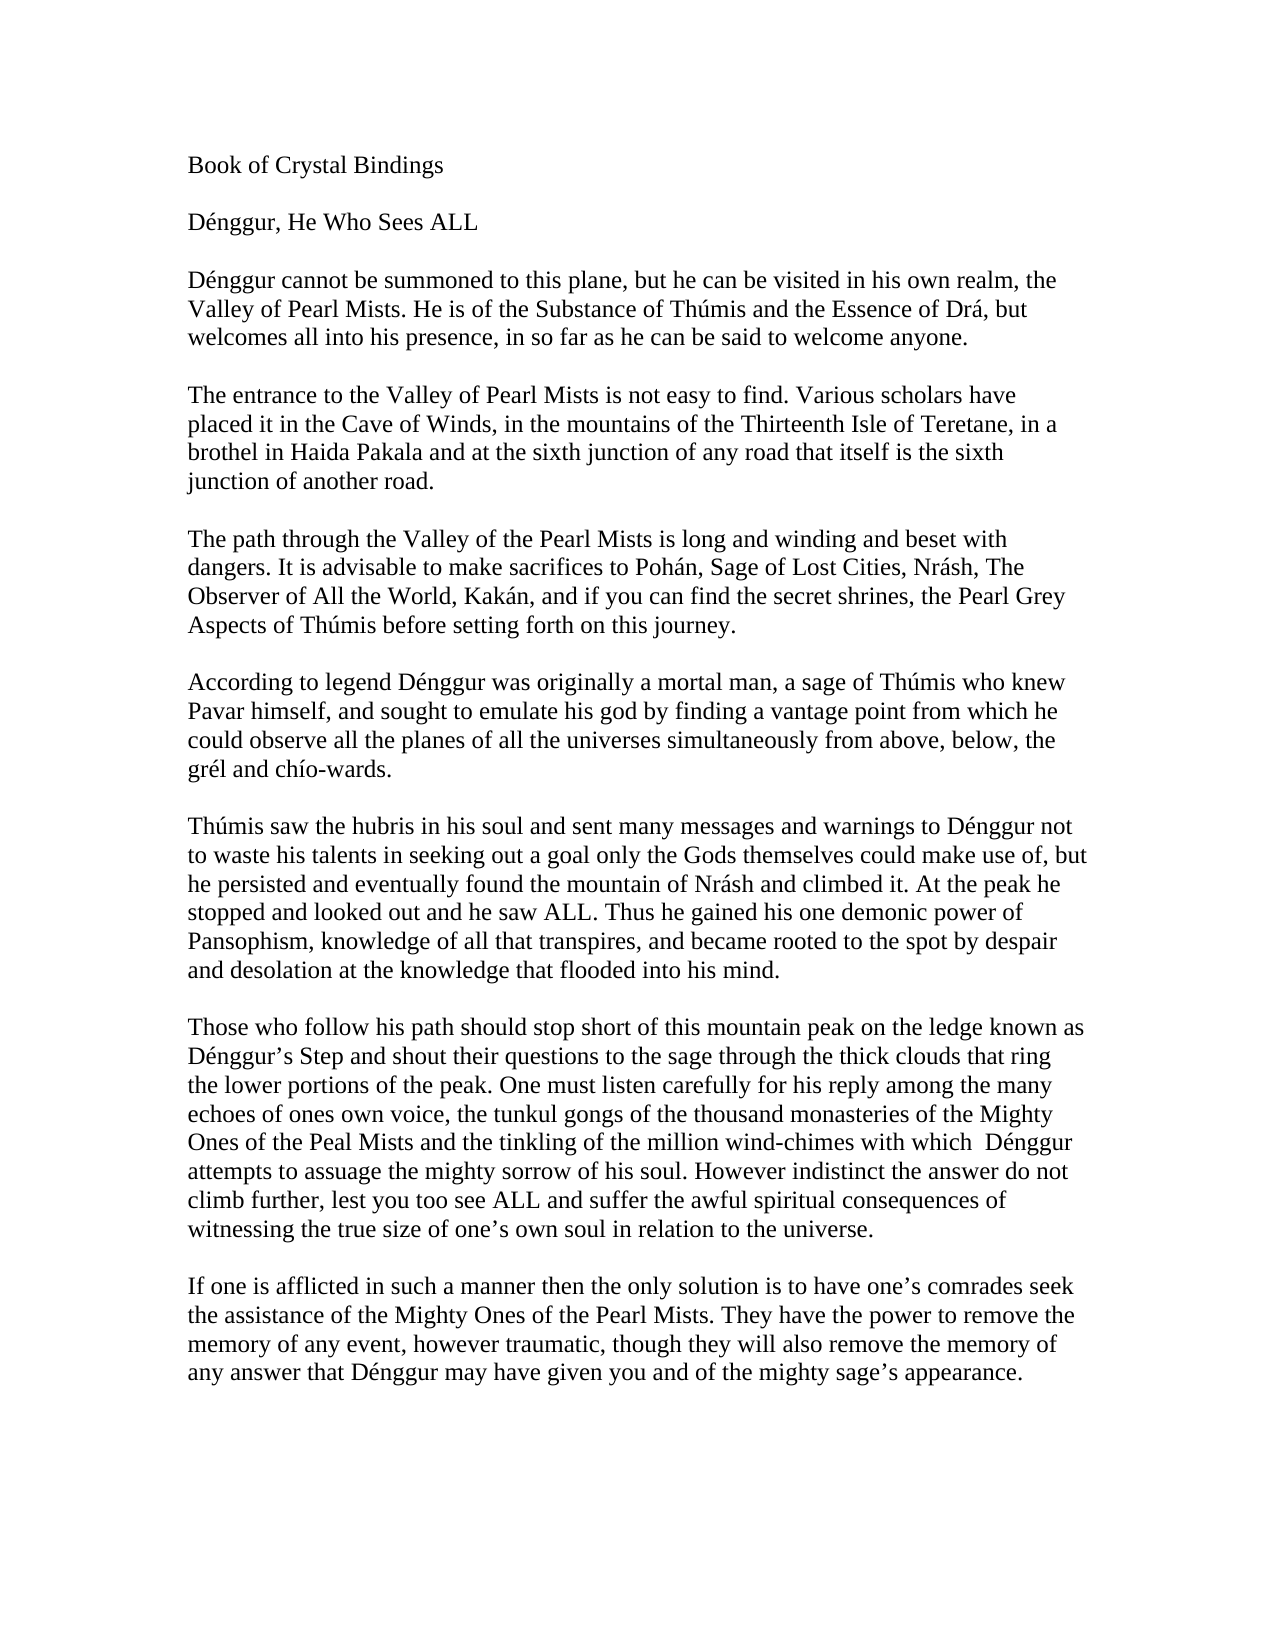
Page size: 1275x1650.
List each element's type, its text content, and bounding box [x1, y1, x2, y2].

text Those who follow his path should stop short of this mountain peak on the ledge known as Dénggur’s Step and shout their questions to the sage through the thick clouds that ring the lower portions of the peak. One must listen carefully for his reply among the many echoes of ones own voice, the tunkul gongs of the thousand monasteries of the Mighty Ones of the Peal Mists and the tinkling of the million wind-chimes with which Dénggur attempts to assuage the mighty sorrow of his soul. However indistinct the answer do not climb further, lest you too see ALL and suffer the awful spiritual consequences of witnessing the true size of one’s own soul in relation to the universe. [187, 1012, 1087, 1242]
text Book of Bindings [187, 150, 1087, 179]
text The entrance to the is not easy to find. Various scholars have placed it in the , in the mountains of the Thirteenth Isle of Teretane, in a brothel in Haida Pakala and at the sixth junction of any road that itself is the sixth junction of another road. [187, 380, 1087, 495]
text Dénggur cannot be summoned to this plane, but he can be visited in his own realm, the . He is of the Substance of Thúmis and the Essence of Drá, but welcomes all into his presence, in so far as he can be said to welcome anyone. [187, 265, 1087, 351]
text If one is afflicted in such a manner then the only solution is to have one’s comrades seek the assistance of the Mighty Ones of the Pearl Mists. They have the power to remove the memory of any event, however traumatic, though they will also remove the memory of any answer that Dénggur may have given you and of the mighty sage’s appearance. [187, 1271, 1087, 1386]
text The path through the Valley of the Pearl Mists is long and winding and beset with dangers. It is advisable to make sacrifices to Pohán, Sage of Lost Cities, Nrásh, The Observer of All the World, Kakán, and if you can find the secret shrines, the Pearl Grey Aspects of Thúmis before setting forth on this journey. [187, 524, 1087, 639]
text Dénggur, He Who Sees ALL [187, 207, 1087, 236]
text Thúmis saw the hubris in his soul and sent many messages and warnings to Dénggur not to waste his talents in seeking out a goal only the Gods themselves could make use of, but he persisted and eventually found the and climbed it. At the peak he stopped and looked out and he saw ALL. Thus he gained his one demonic power of Pansophism, knowledge of all that transpires, and became rooted to the spot by despair and desolation at the knowledge that flooded into his mind. [187, 811, 1087, 984]
text According to legend Dénggur was originally a mortal man, a sage of Thúmis who knew Pavar himself, and sought to emulate his god by finding a vantage point from which he could observe all the planes of all the universes simultaneously from above, below, the grél and chío-wards. [187, 667, 1087, 782]
